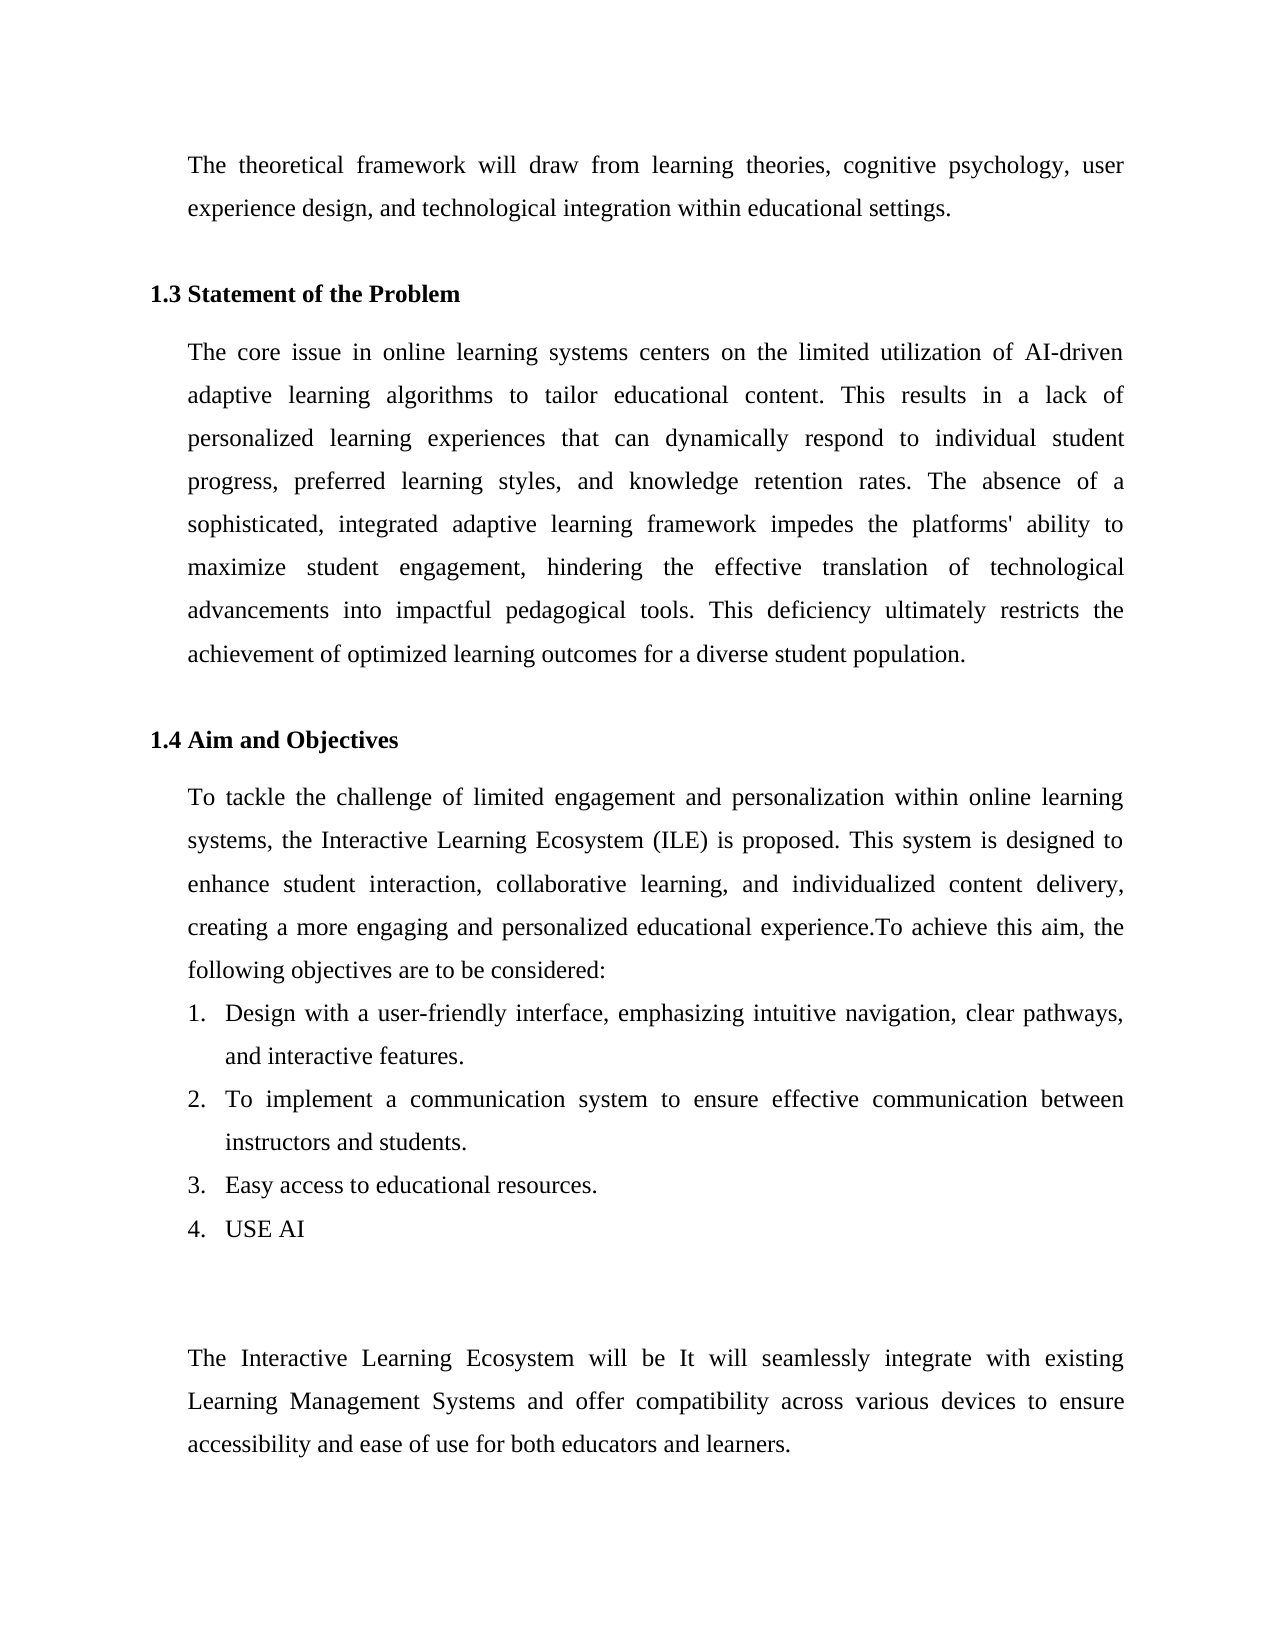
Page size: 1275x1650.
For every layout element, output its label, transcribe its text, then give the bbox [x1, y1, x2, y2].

list The core issue in online learning systems centers on the limited utilization of AI-driven adaptive learning algorithms to tailor educational content. This results in a lack of personalized learning experiences that can dynamically respond to individual student progress, preferred learning styles, and knowledge retention rates. The absence of a sophisticated, integrated adaptive learning framework impedes the platforms' ability to maximize student engagement, hindering the effective translation of technological advancements into impactful pedagogical tools. This deficiency ultimately restricts the achievement of optimized learning outcomes for a diverse student population. [187, 337, 1125, 667]
list To implement a communication system to ensure effective communication between instructors and students. [187, 1084, 1125, 1156]
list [187, 150, 1125, 222]
list The Interactive Learning Ecosystem will be It will seamlessly integrate with existing Learning Management Systems and offer compatibility across various devices to ensure accessibility and ease of use for both educators and learners. [187, 1343, 1125, 1458]
list Easy access to educational resources. [187, 1171, 1125, 1199]
list USE AI [187, 1214, 1125, 1242]
list Design with a user-friendly interface, emphasizing intuitive navigation, clear pathways, and interactive features. [187, 998, 1125, 1070]
list Statement of the Problem [150, 279, 1125, 308]
list Aim and Objectives [150, 725, 1125, 754]
list To tackle the challenge of limited engagement and personalization within online learning systems, the Interactive Learning Ecosystem (ILE) is proposed. This system is designed to enhance student interaction, collaborative learning, and individualized content delivery, creating a more engaging and personalized educational experience.To achieve this aim, the following objectives are to be considered: [187, 782, 1125, 984]
